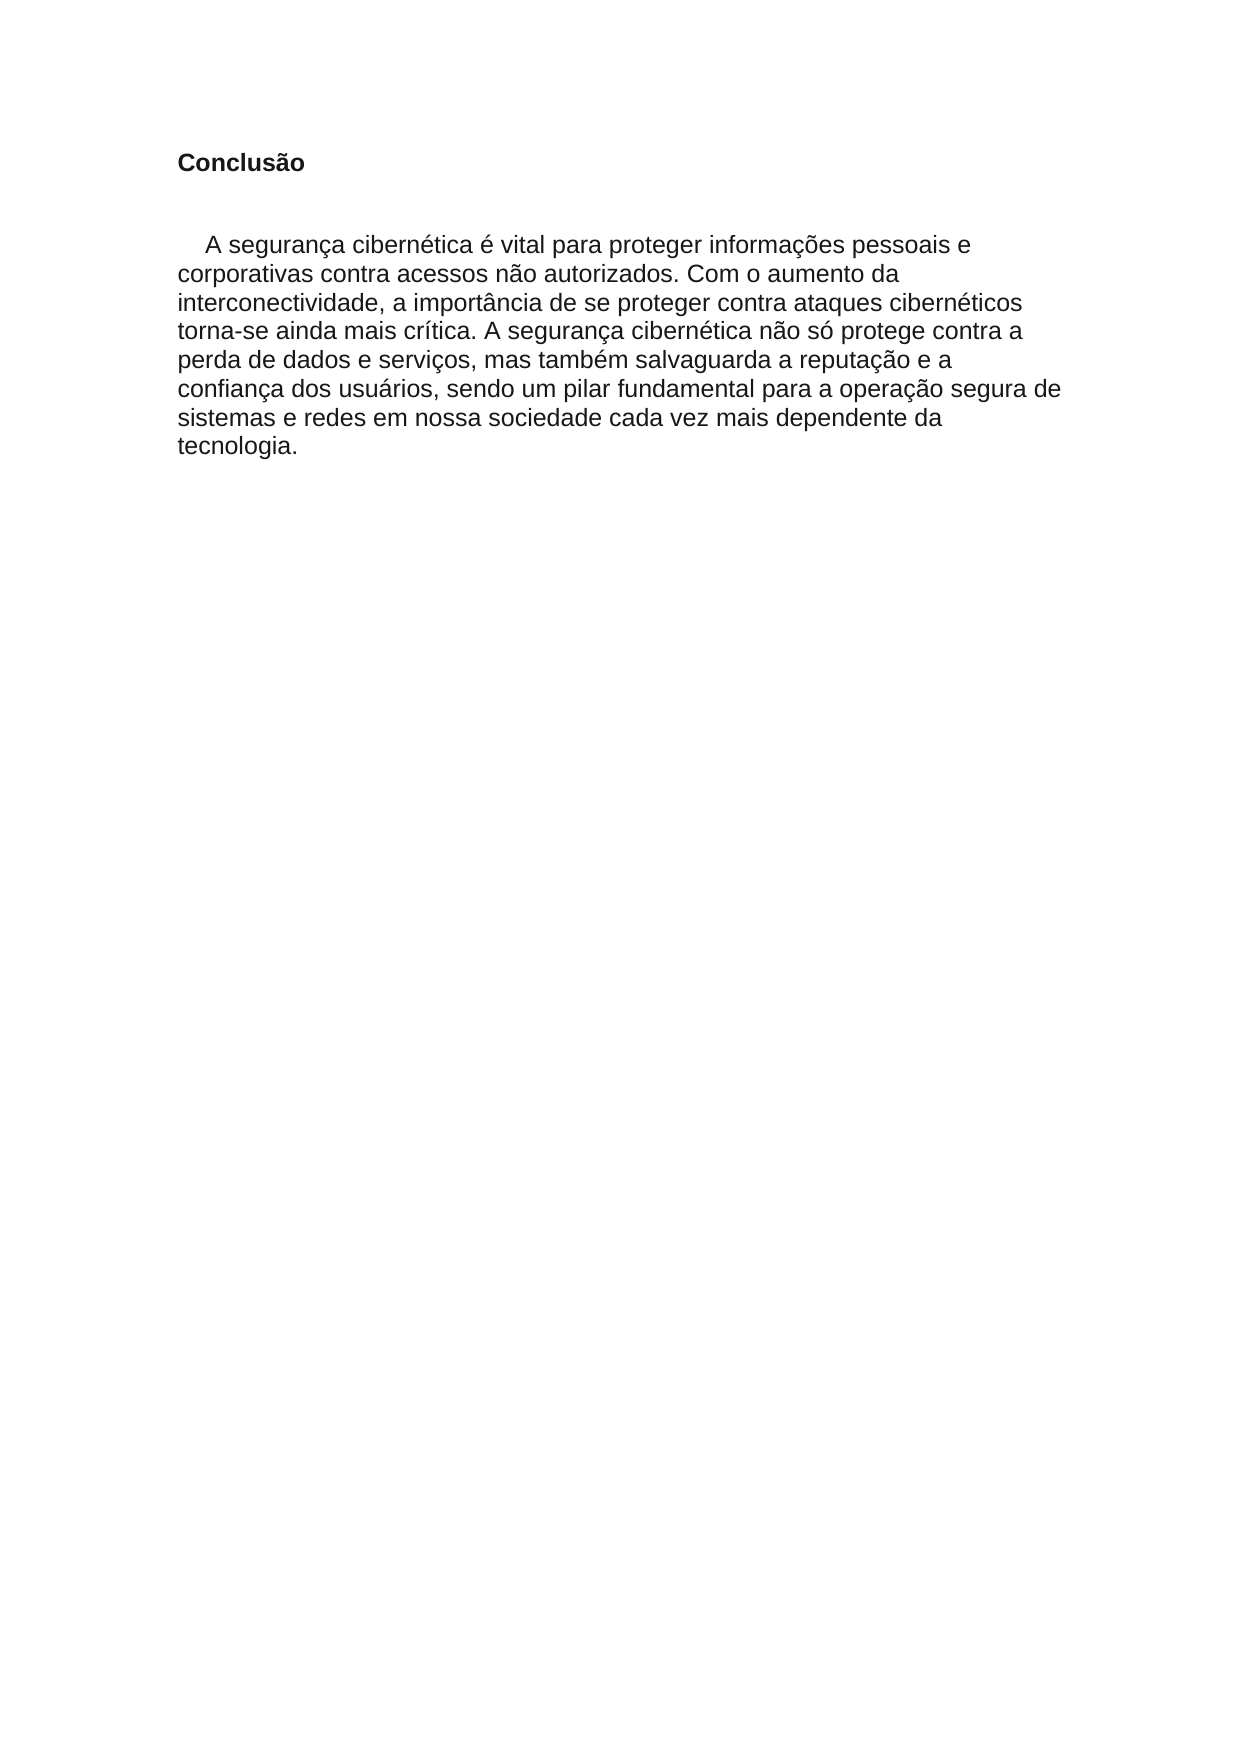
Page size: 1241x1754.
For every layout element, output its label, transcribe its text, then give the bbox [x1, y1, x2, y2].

text A segurança cibernética é vital para proteger informações pessoais e corporativas contra acessos não autorizados. Com o aumento da interconectividade, a importância de se proteger contra ataques cibernéticos torna-se ainda mais crítica. A segurança cibernética não só protege contra a perda de dados e serviços, mas também salvaguarda a reputação e a confiança dos usuários, sendo um pilar fundamental para a operação segura de sistemas e redes em nossa sociedade cada vez mais dependente da tecnologia. [177, 230, 1063, 460]
text Conclusão [177, 148, 1063, 176]
